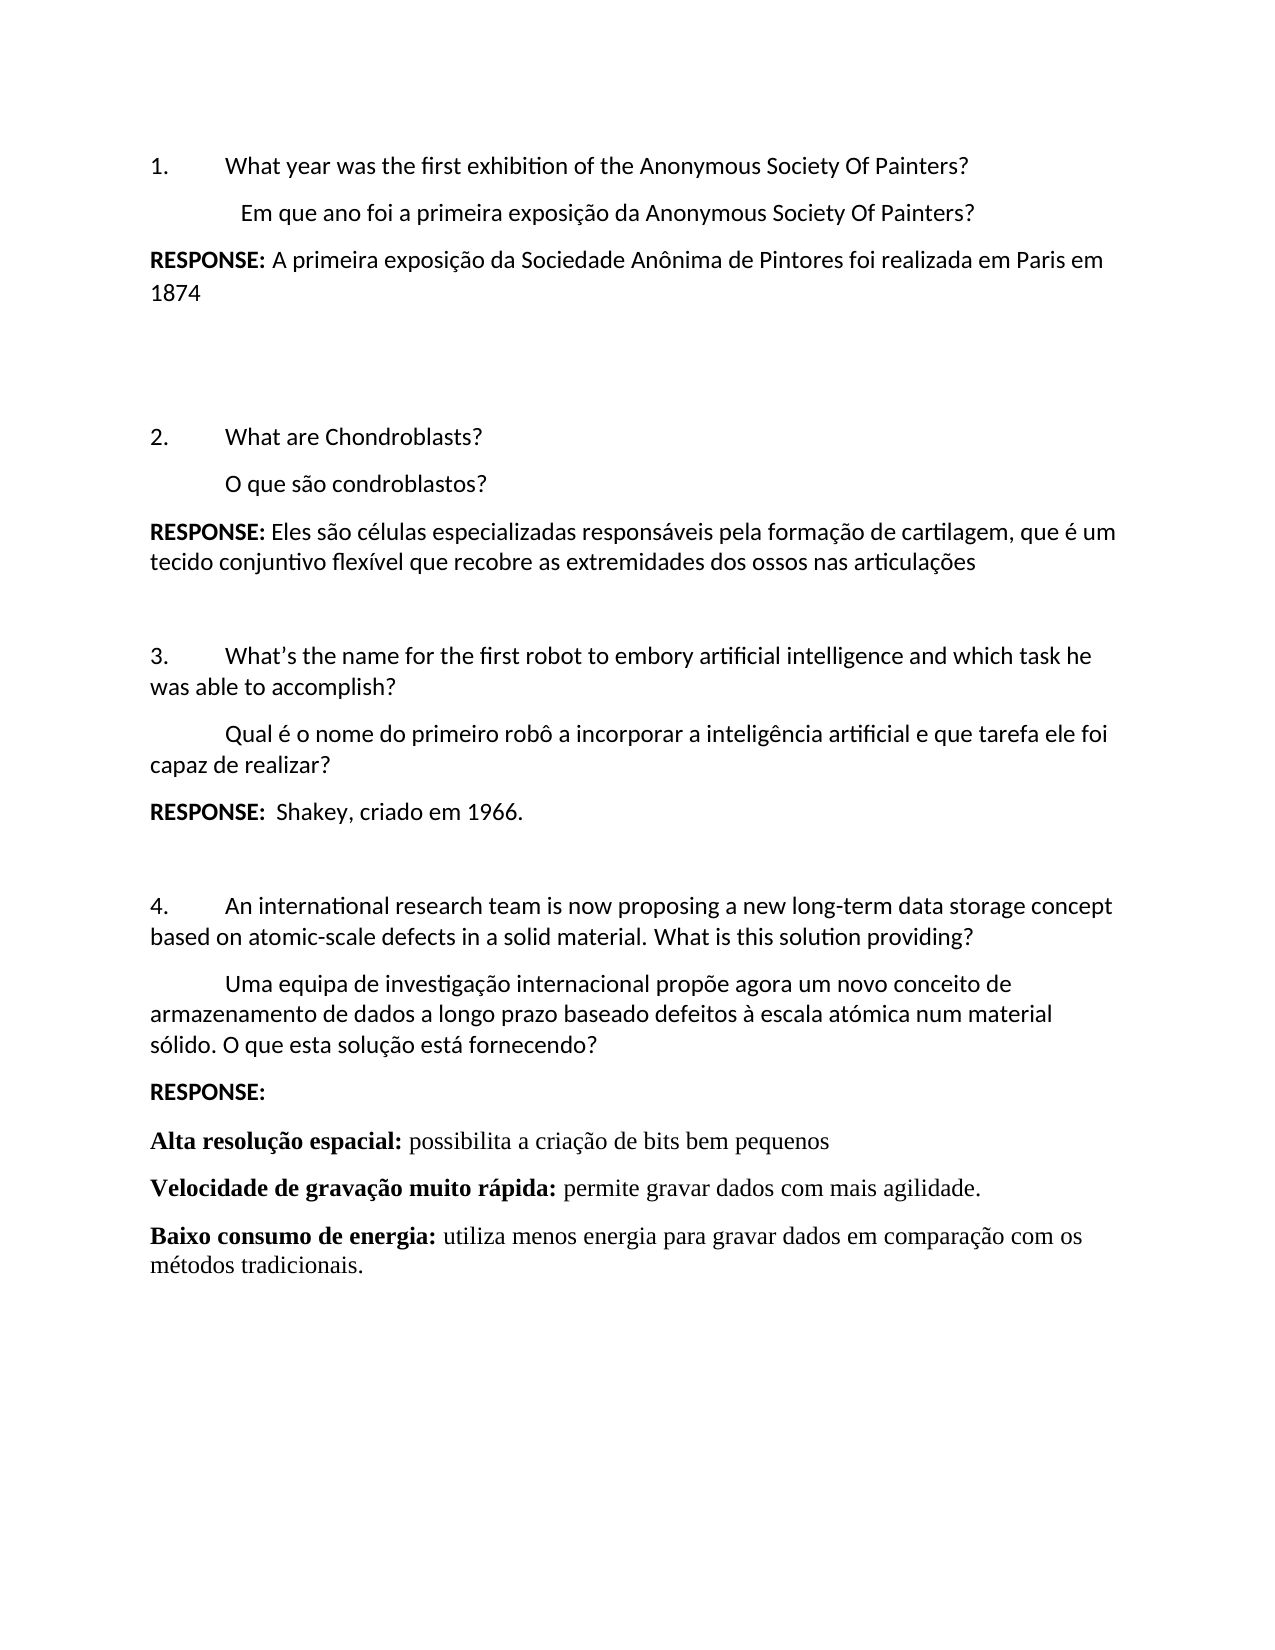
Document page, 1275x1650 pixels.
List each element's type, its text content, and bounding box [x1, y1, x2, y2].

text RESPONSE: [150, 1076, 1125, 1107]
text 1. What year was the first exhibition of the Anonymous Society Of Painters? [150, 150, 1125, 181]
text Alta resolução espacial: possibilita a criação de bits bem pequenos [150, 1126, 1125, 1154]
text Velocidade de gravação muito rápida: permite gravar dados com mais agilidade. [150, 1173, 1125, 1202]
text Baixo consumo de energia: utiliza menos energia para gravar dados em comparação com os métodos tradicionais. [150, 1221, 1125, 1279]
text O que são condroblastos? [150, 468, 1125, 499]
text Qual é o nome do primeiro robô a incorporar a inteligência artificial e que tarefa ele foi capaz de realizar? [150, 718, 1125, 779]
text RESPONSE: Eles são células especializadas responsáveis pela formação de cartilagem, que é um tecido conjuntivo flexível que recobre as extremidades dos ossos nas articulações [150, 516, 1125, 577]
text RESPONSE: Shakey, criado em 1966. [150, 796, 1125, 826]
text RESPONSE: A primeira exposição da Sociedade Anônima de Pintores foi realizada em Paris em 1874 [150, 244, 1125, 308]
text 2. What are Chondroblasts? [150, 421, 1125, 452]
text 3. What’s the name for the first robot to embory artificial intelligence and which task he was able to accomplish? [150, 641, 1125, 702]
text Em que ano foi a primeira exposição da Anonymous Society Of Painters? [150, 197, 1125, 228]
text Uma equipa de investigação internacional propõe agora um novo conceito de armazenamento de dados a longo prazo baseado defeitos à escala atómica num material sólido. O que esta solução está fornecendo? [150, 968, 1125, 1059]
text 4. An international research team is now proposing a new long-term data storage concept based on atomic-scale defects in a solid material. What is this solution providing? [150, 890, 1125, 951]
